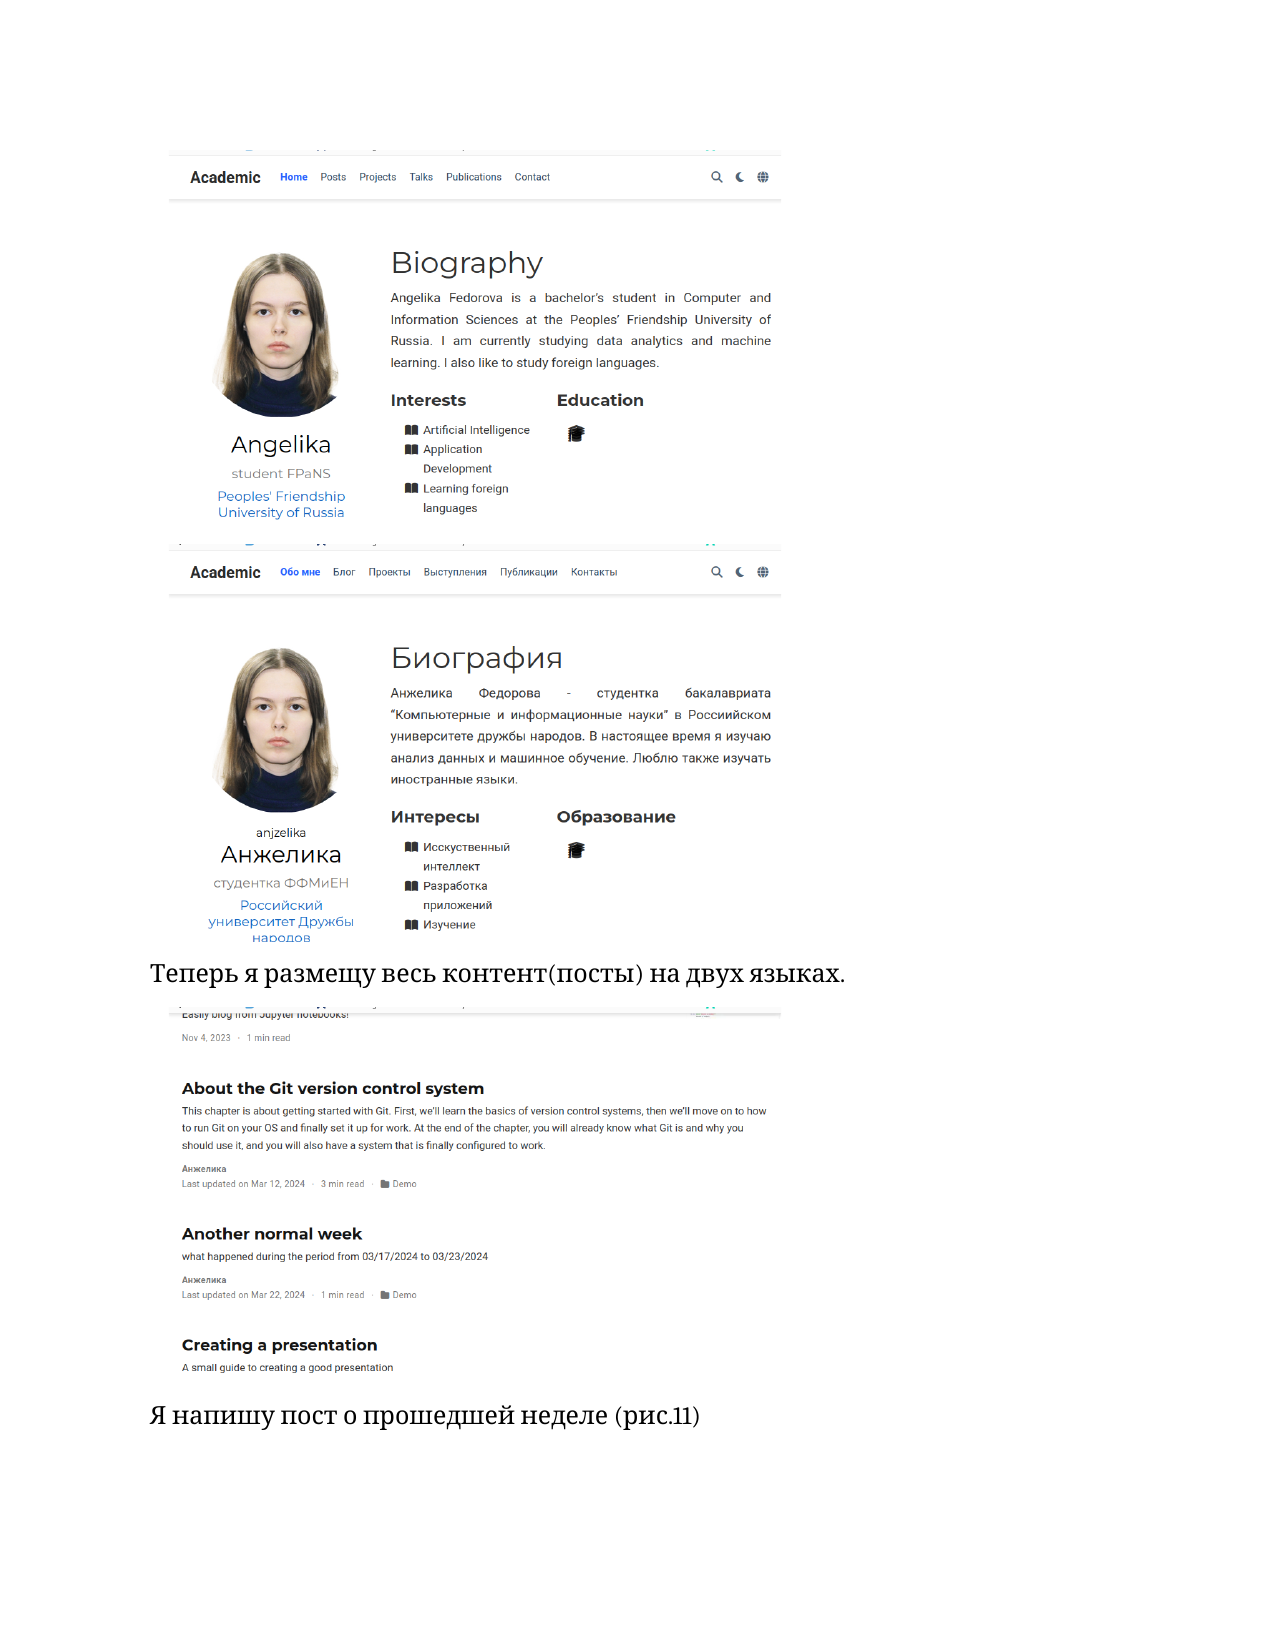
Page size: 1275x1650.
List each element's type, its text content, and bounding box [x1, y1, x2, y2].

picture [168, 1007, 782, 1384]
text Я напишу пост о прошедшей неделе (рис.11) [150, 1402, 1125, 1431]
picture [168, 544, 782, 942]
text Теперь я размещу весь контент(посты) на двух языках. [150, 960, 1125, 989]
picture [168, 150, 782, 526]
